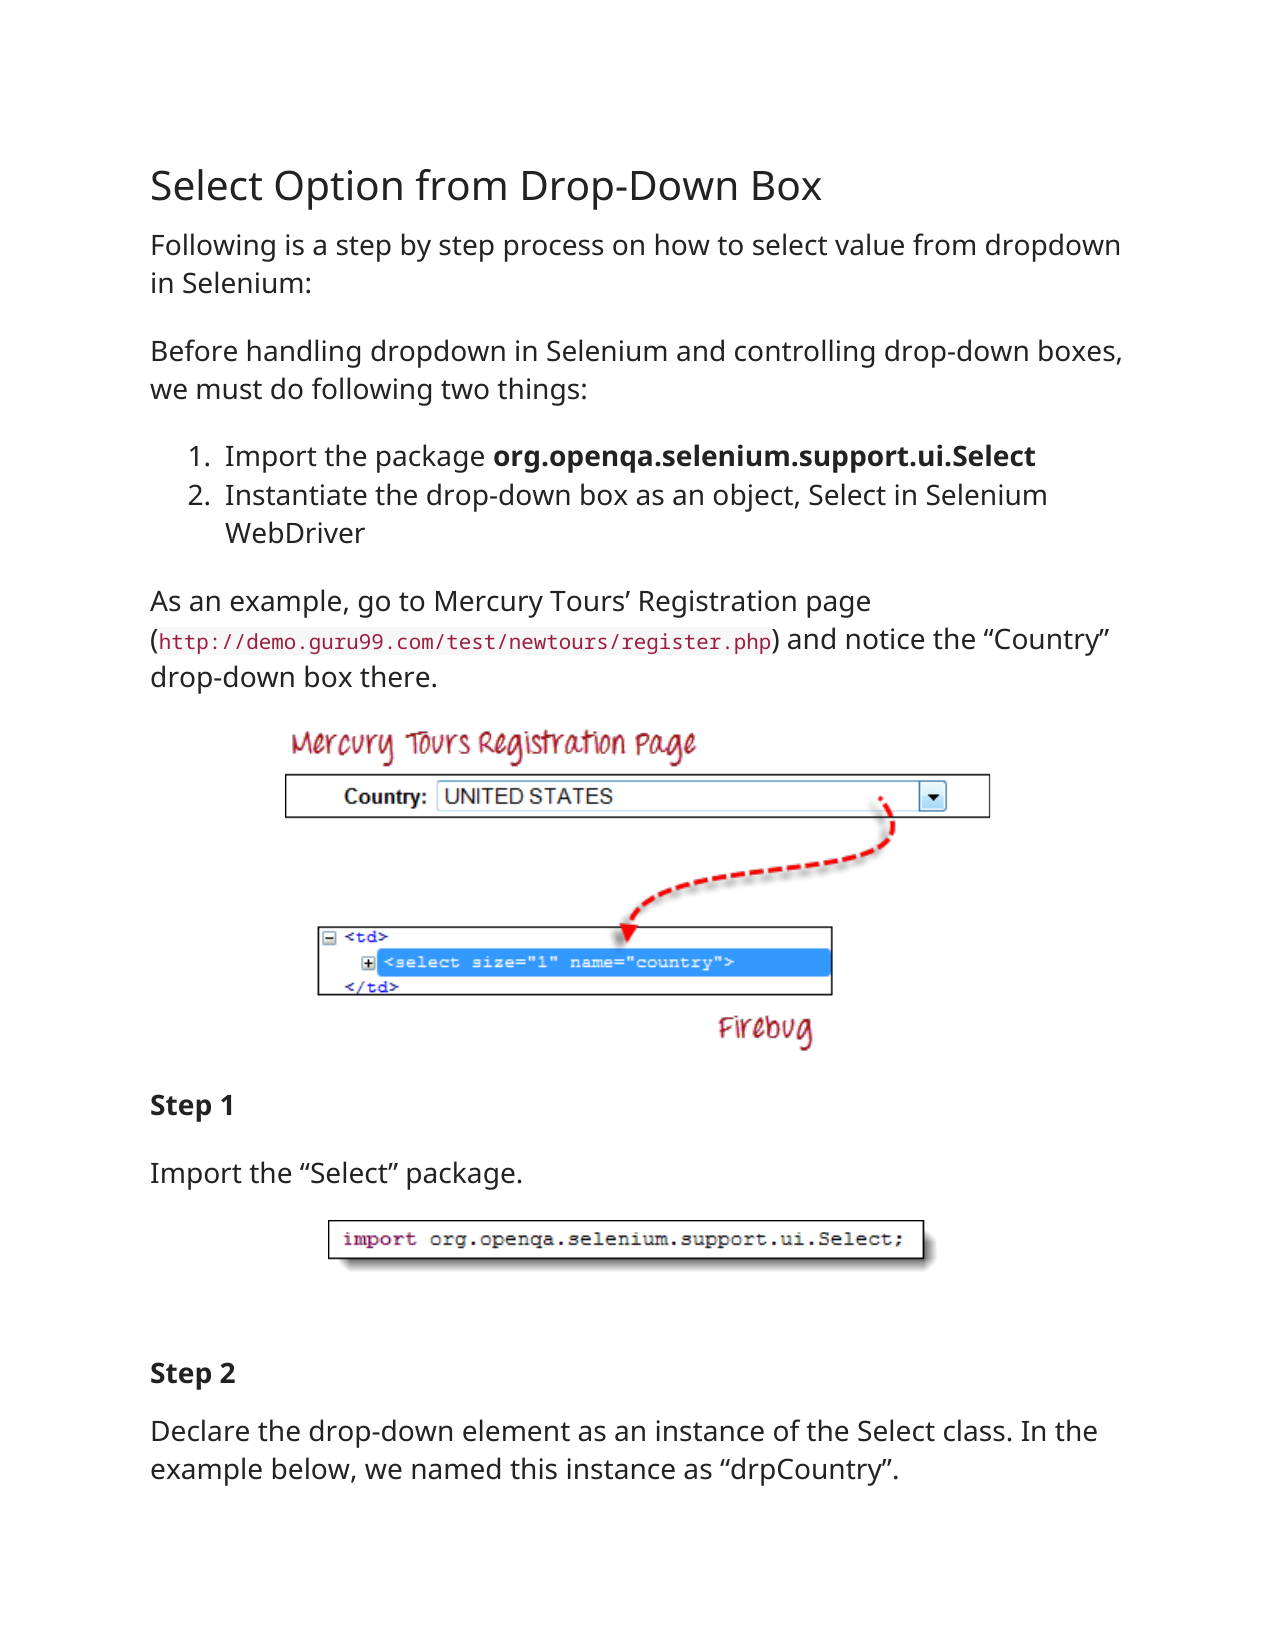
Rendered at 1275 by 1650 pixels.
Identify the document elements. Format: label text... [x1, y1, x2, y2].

text Declare the drop-down element as an instance of the Select class. In the example below, we named this instance as “drpCountry”. [150, 1411, 1125, 1488]
text Step 1 [150, 1085, 1125, 1124]
picture [285, 725, 991, 1057]
list Import the package org.openqa.selenium.support.ui.Select [187, 437, 1125, 475]
text Step 2 [150, 1312, 1125, 1392]
text Following is a step by step process on how to select value from dropdown in Selenium: [150, 225, 1125, 302]
text Before handling dropdown in Selenium and controlling drop-down boxes, we must do following two things: [150, 331, 1125, 407]
text Import the “Select” package. [150, 1153, 1125, 1191]
subtitle Select Option from Drop-Down Box [150, 150, 1125, 212]
picture [328, 1220, 948, 1283]
text As an example, go to Mercury Tours’ Registration page (http://demo.guru99.com/test/newtours/register.php) and notice the “Country” drop-down box there. [150, 581, 1125, 696]
list Instantiate the drop-down box as an object, Select in Selenium WebDriver [187, 475, 1125, 552]
